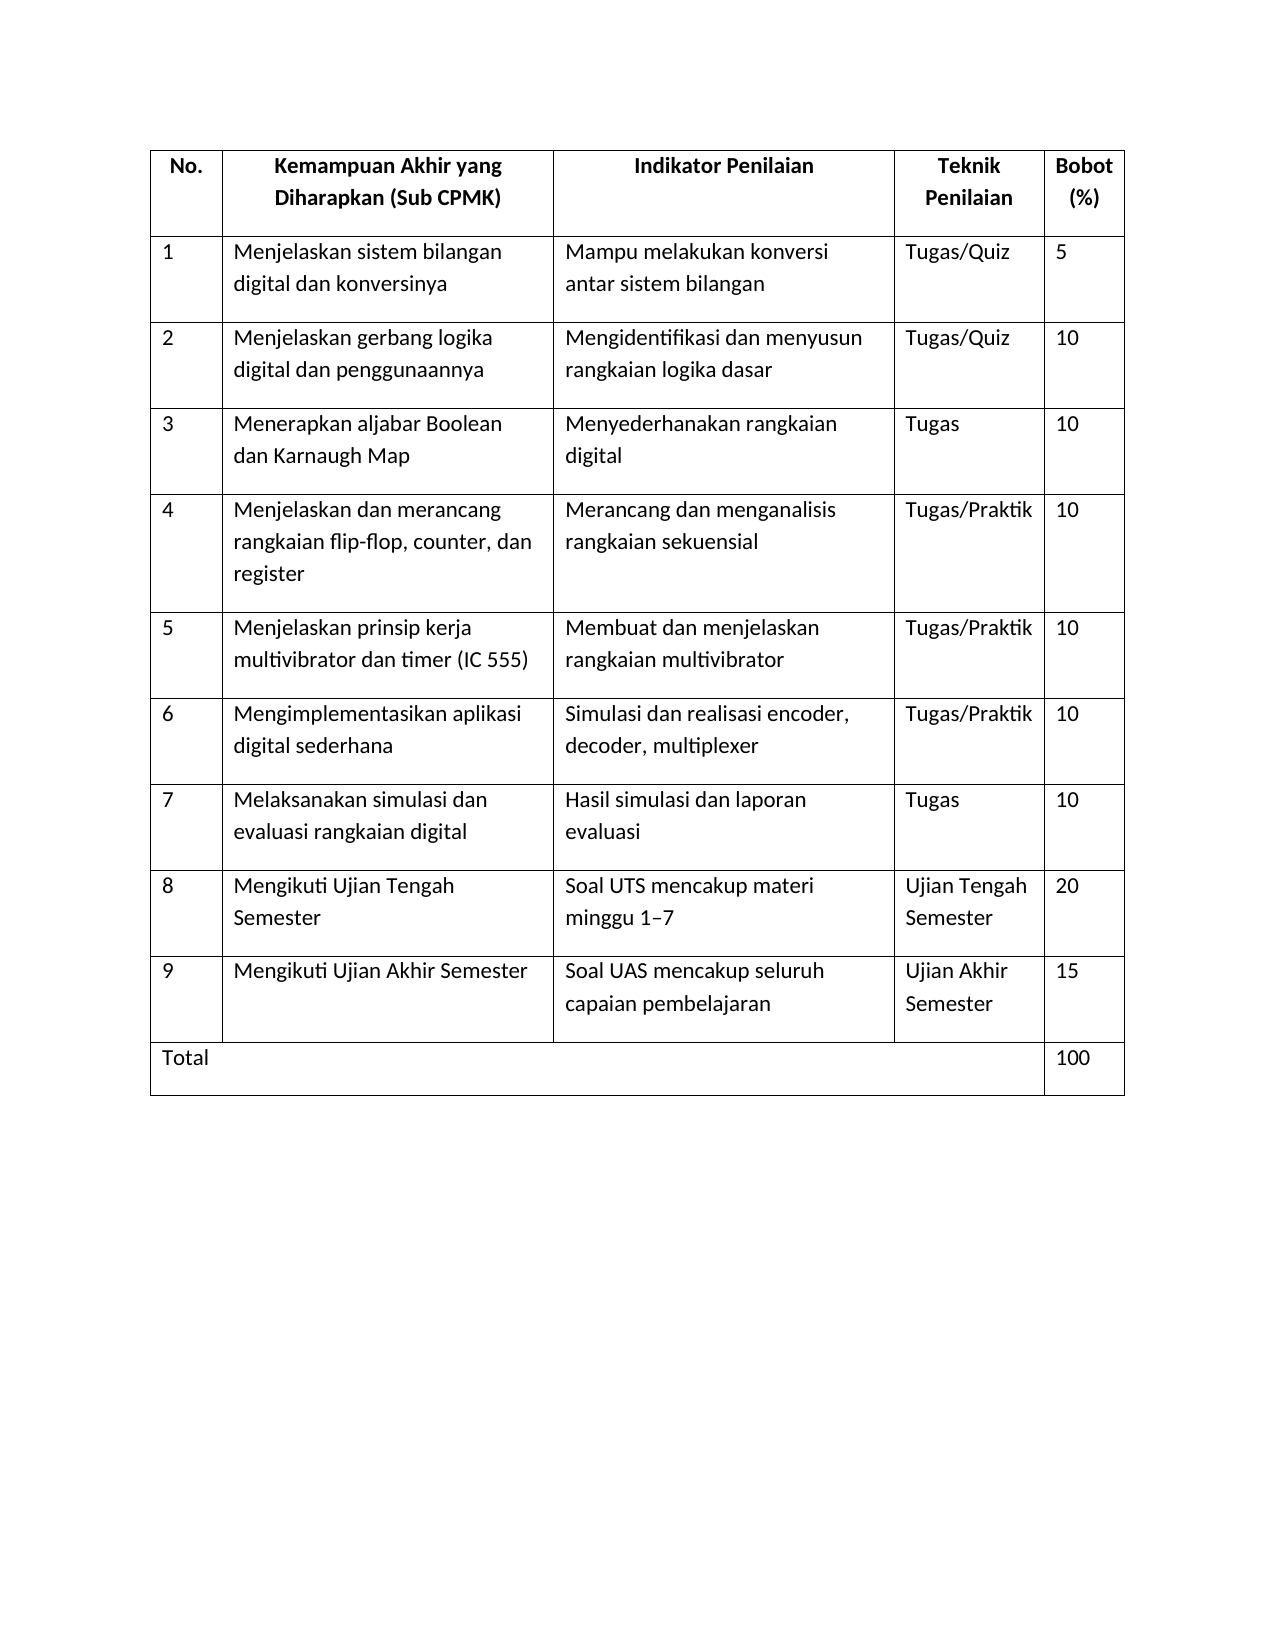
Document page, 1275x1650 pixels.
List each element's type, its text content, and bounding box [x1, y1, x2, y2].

table_cell 10 [1045, 323, 1124, 408]
table_cell Tugas/Praktik [895, 495, 1044, 612]
table_cell 1 [151, 237, 222, 322]
table_cell 3 [151, 409, 222, 494]
table_cell Hasil simulasi dan laporan evaluasi [554, 785, 894, 870]
table_cell 10 [1045, 409, 1124, 494]
table_cell Total [151, 1043, 1044, 1095]
table_cell Melaksanakan simulasi dan evaluasi rangkaian digital [223, 785, 553, 870]
table_cell 20 [1045, 871, 1124, 956]
table_cell Soal UTS mencakup materi minggu 1–7 [554, 871, 894, 956]
table_cell Menjelaskan prinsip kerja multivibrator dan timer (IC 555) [223, 613, 553, 698]
table_cell Merancang dan menganalisis rangkaian sekuensial [554, 495, 894, 612]
table_cell Mampu melakukan konversi antar sistem bilangan [554, 237, 894, 322]
table_cell Menjelaskan sistem bilangan digital dan konversinya [223, 237, 553, 322]
table_cell Tugas [895, 785, 1044, 870]
table_cell 15 [1045, 957, 1124, 1042]
table_cell 8 [151, 871, 222, 956]
table_cell Menyederhanakan rangkaian digital [554, 409, 894, 494]
table_cell Soal UAS mencakup seluruh capaian pembelajaran [554, 957, 894, 1042]
table_cell Tugas/Praktik [895, 613, 1044, 698]
table_cell Mengidentifikasi dan menyusun rangkaian logika dasar [554, 323, 894, 408]
table_cell Mengikuti Ujian Akhir Semester [223, 957, 553, 1042]
table_header No. [151, 151, 222, 236]
table_cell Tugas [895, 409, 1044, 494]
table_cell Menjelaskan dan merancang rangkaian flip-flop, counter, dan register [223, 495, 553, 612]
table_cell Tugas/Quiz [895, 237, 1044, 322]
table_cell Menerapkan aljabar Boolean dan Karnaugh Map [223, 409, 553, 494]
table_cell Mengikuti Ujian Tengah Semester [223, 871, 553, 956]
table_header Kemampuan Akhir yang Diharapkan (Sub CPMK) [223, 151, 553, 236]
table_cell Tugas/Praktik [895, 699, 1044, 784]
table_cell Mengimplementasikan aplikasi digital sederhana [223, 699, 553, 784]
table_cell Ujian Akhir Semester [895, 957, 1044, 1042]
table_cell Ujian Tengah Semester [895, 871, 1044, 956]
table_cell 100 [1045, 1043, 1124, 1095]
table_header Bobot (%) [1045, 151, 1124, 236]
table_cell 10 [1045, 785, 1124, 870]
table_cell 10 [1045, 699, 1124, 784]
table_cell 2 [151, 323, 222, 408]
table_header Teknik Penilaian [895, 151, 1044, 236]
table_cell 4 [151, 495, 222, 612]
table_cell 7 [151, 785, 222, 870]
table_cell 10 [1045, 495, 1124, 612]
table_header Indikator Penilaian [554, 151, 894, 236]
table_cell Simulasi dan realisasi encoder, decoder, multiplexer [554, 699, 894, 784]
table_cell 5 [1045, 237, 1124, 322]
table_cell Menjelaskan gerbang logika digital dan penggunaannya [223, 323, 553, 408]
table_cell 9 [151, 957, 222, 1042]
table_cell Membuat dan menjelaskan rangkaian multivibrator [554, 613, 894, 698]
table_cell 10 [1045, 613, 1124, 698]
table_cell 6 [151, 699, 222, 784]
table_cell 5 [151, 613, 222, 698]
table_cell Tugas/Quiz [895, 323, 1044, 408]
